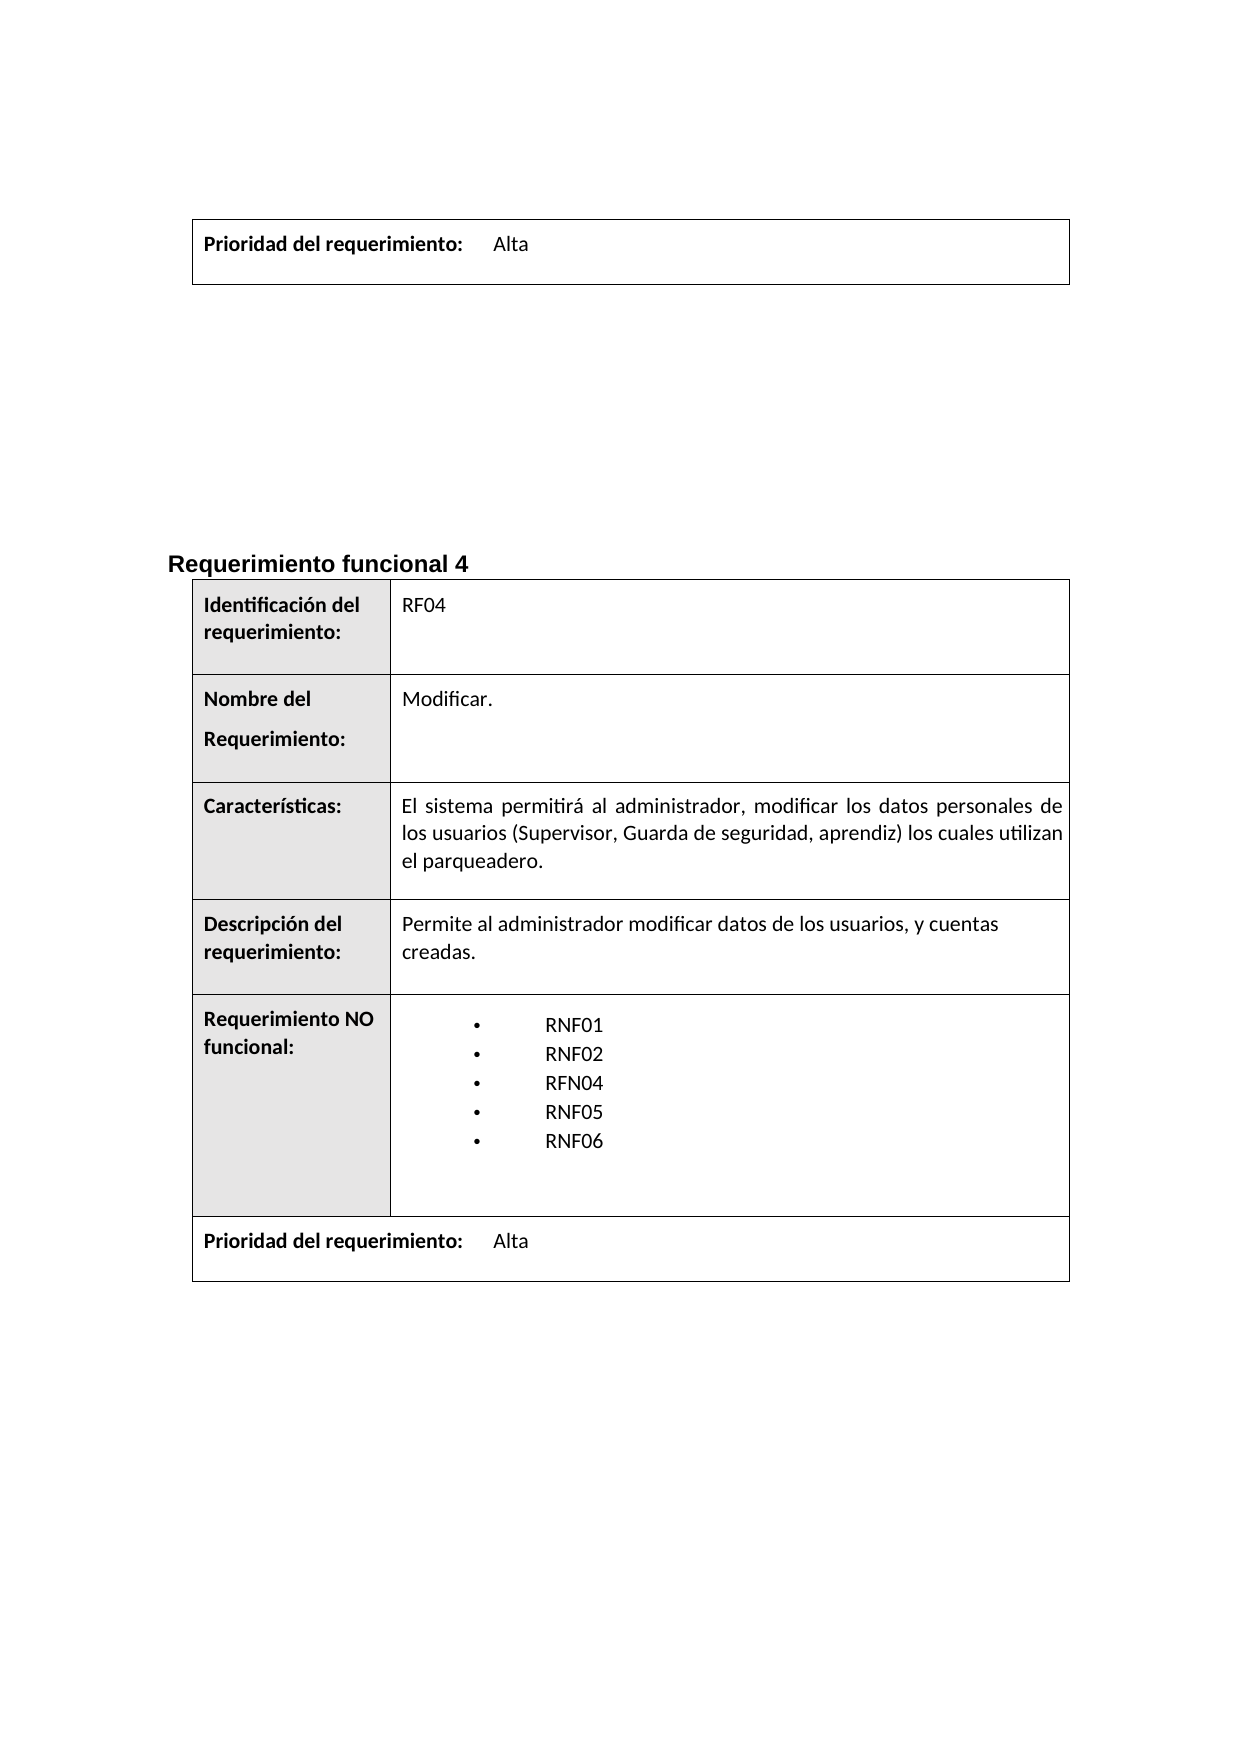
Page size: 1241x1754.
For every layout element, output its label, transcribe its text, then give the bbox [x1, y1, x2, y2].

table_cell Descripción del requerimiento: [193, 900, 390, 994]
table_cell Características: [193, 783, 390, 899]
table_cell Prioridad del requerimiento: Alta [193, 1217, 1069, 1281]
subtitle Requerimiento funcional 4 [168, 549, 822, 577]
table_cell Nombre del Requerimiento: [193, 675, 390, 782]
table_cell Prioridad del requerimiento: Alta [193, 220, 1069, 284]
table_cell Permite al administrador modificar datos de los usuarios, y cuentas creadas. [391, 900, 1069, 994]
table_cell El sistema permitirá al administrador, modificar los datos personales de los usuarios (Supervisor, Guarda de seguridad, aprendiz) los cuales utilizan el parqueadero. [391, 783, 1069, 899]
table_header RF04 [391, 580, 1069, 674]
table_cell Requerimiento NO funcional: [193, 995, 390, 1216]
table_cell RNF01 RNF02 RFN04 RNF05 RNF06 [391, 995, 1069, 1216]
table_header Identificación del requerimiento: [193, 580, 390, 674]
table_cell Modificar. [391, 675, 1069, 782]
